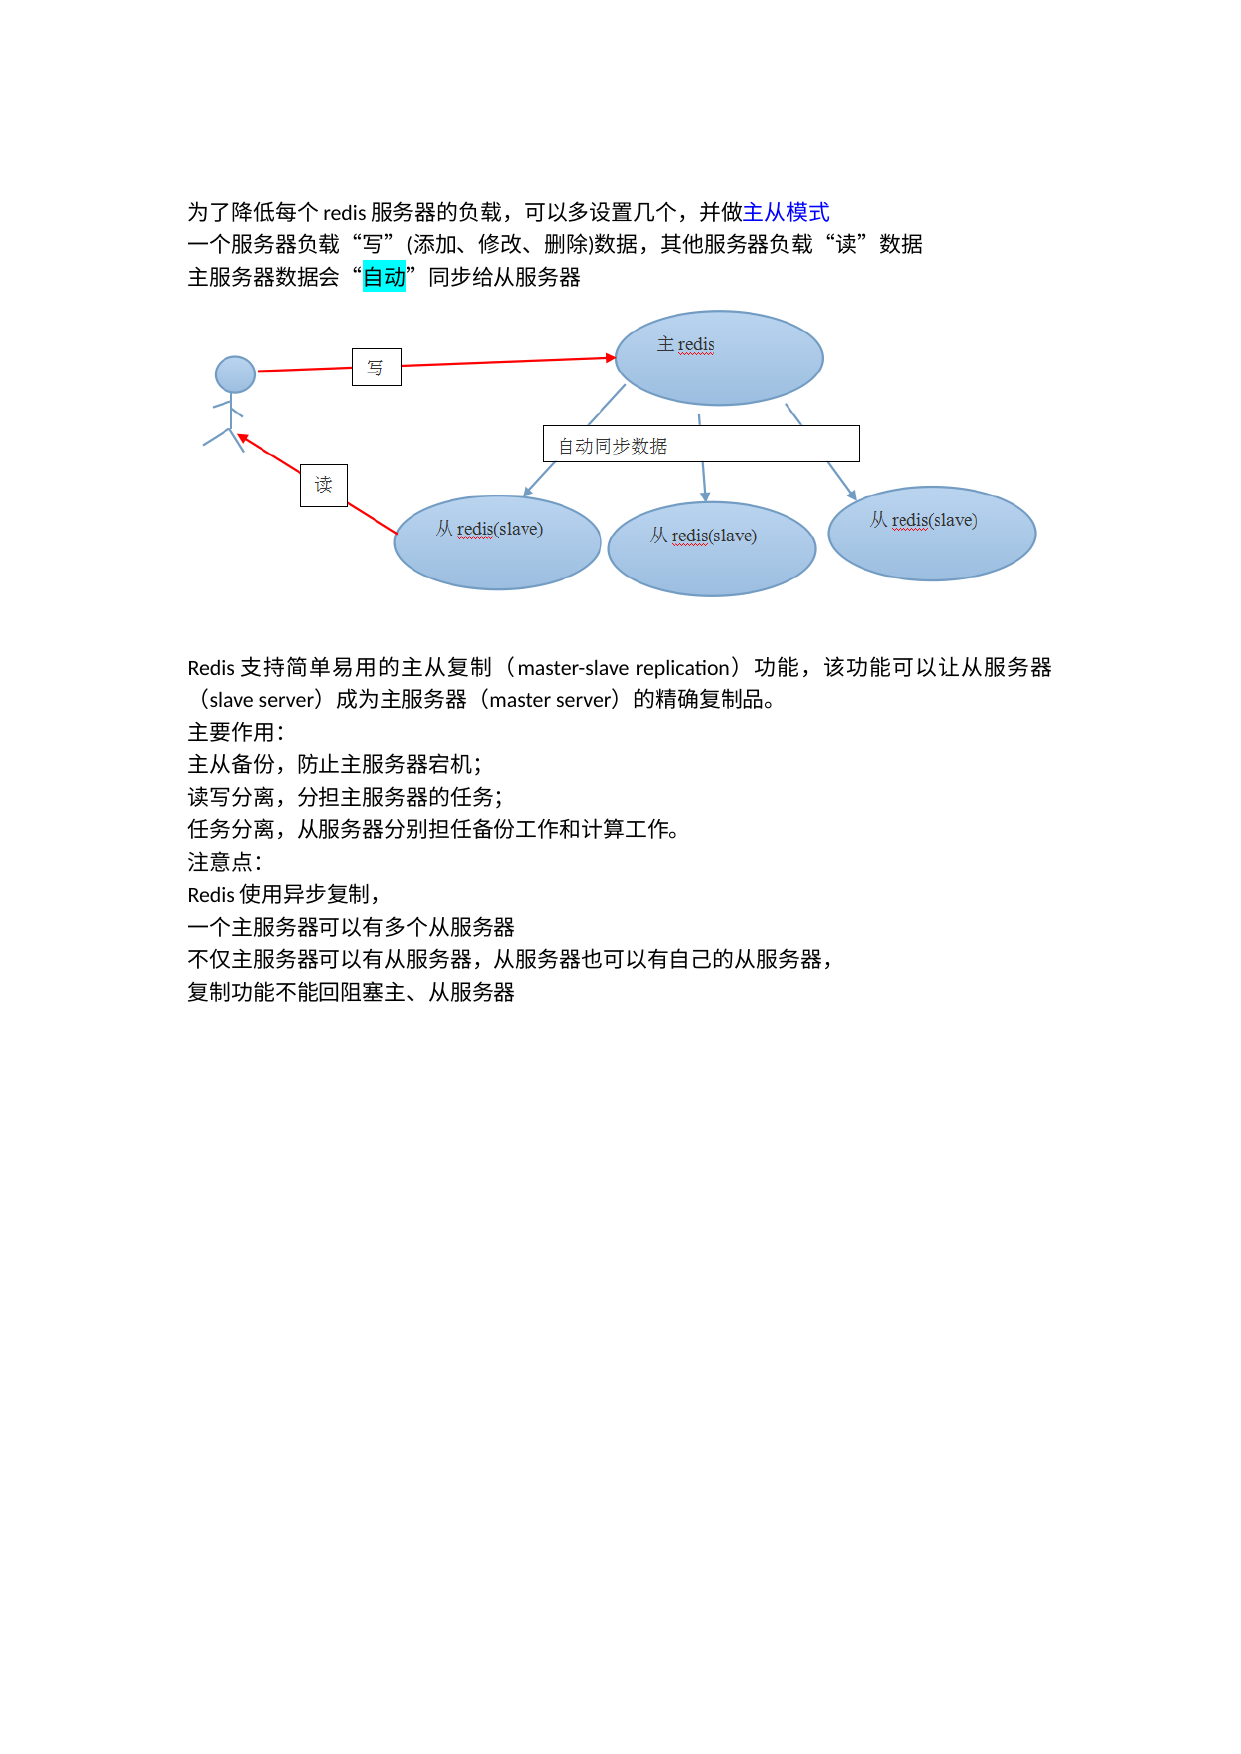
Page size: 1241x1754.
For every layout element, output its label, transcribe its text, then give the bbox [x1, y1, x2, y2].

text 不仅主服务器可以有从服务器，从服务器也可以有自己的从服务器， [187, 942, 1053, 974]
text 一个主服务器可以有多个从服务器 [187, 909, 1053, 942]
text Redis使用异步复制， [187, 877, 1053, 909]
text 任务分离，从服务器分别担任备份工作和计算工作。 [187, 812, 1053, 844]
text 一个服务器负载“写”(添加、修改、删除)数据，其他服务器负载“读”数据 [187, 227, 1053, 259]
picture [187, 292, 1052, 618]
text 复制功能不能回阻塞主、从服务器 [187, 974, 1053, 1007]
text Redis支持简单易用的主从复制（master-slave replication）功能，该功能可以让从服务器（slave server）成为主服务器（master server）的精确复制品。 [187, 649, 1053, 714]
text 主要作用： [187, 714, 1053, 747]
text 主服务器数据会“自动”同步给从服务器 [187, 259, 1053, 292]
text 主从备份，防止主服务器宕机； [187, 747, 1053, 779]
text 为了降低每个redis服务器的负载，可以多设置几个，并做主从模式 [187, 194, 1053, 227]
text 注意点： [187, 844, 1053, 877]
text 读写分离，分担主服务器的任务； [187, 779, 1053, 812]
